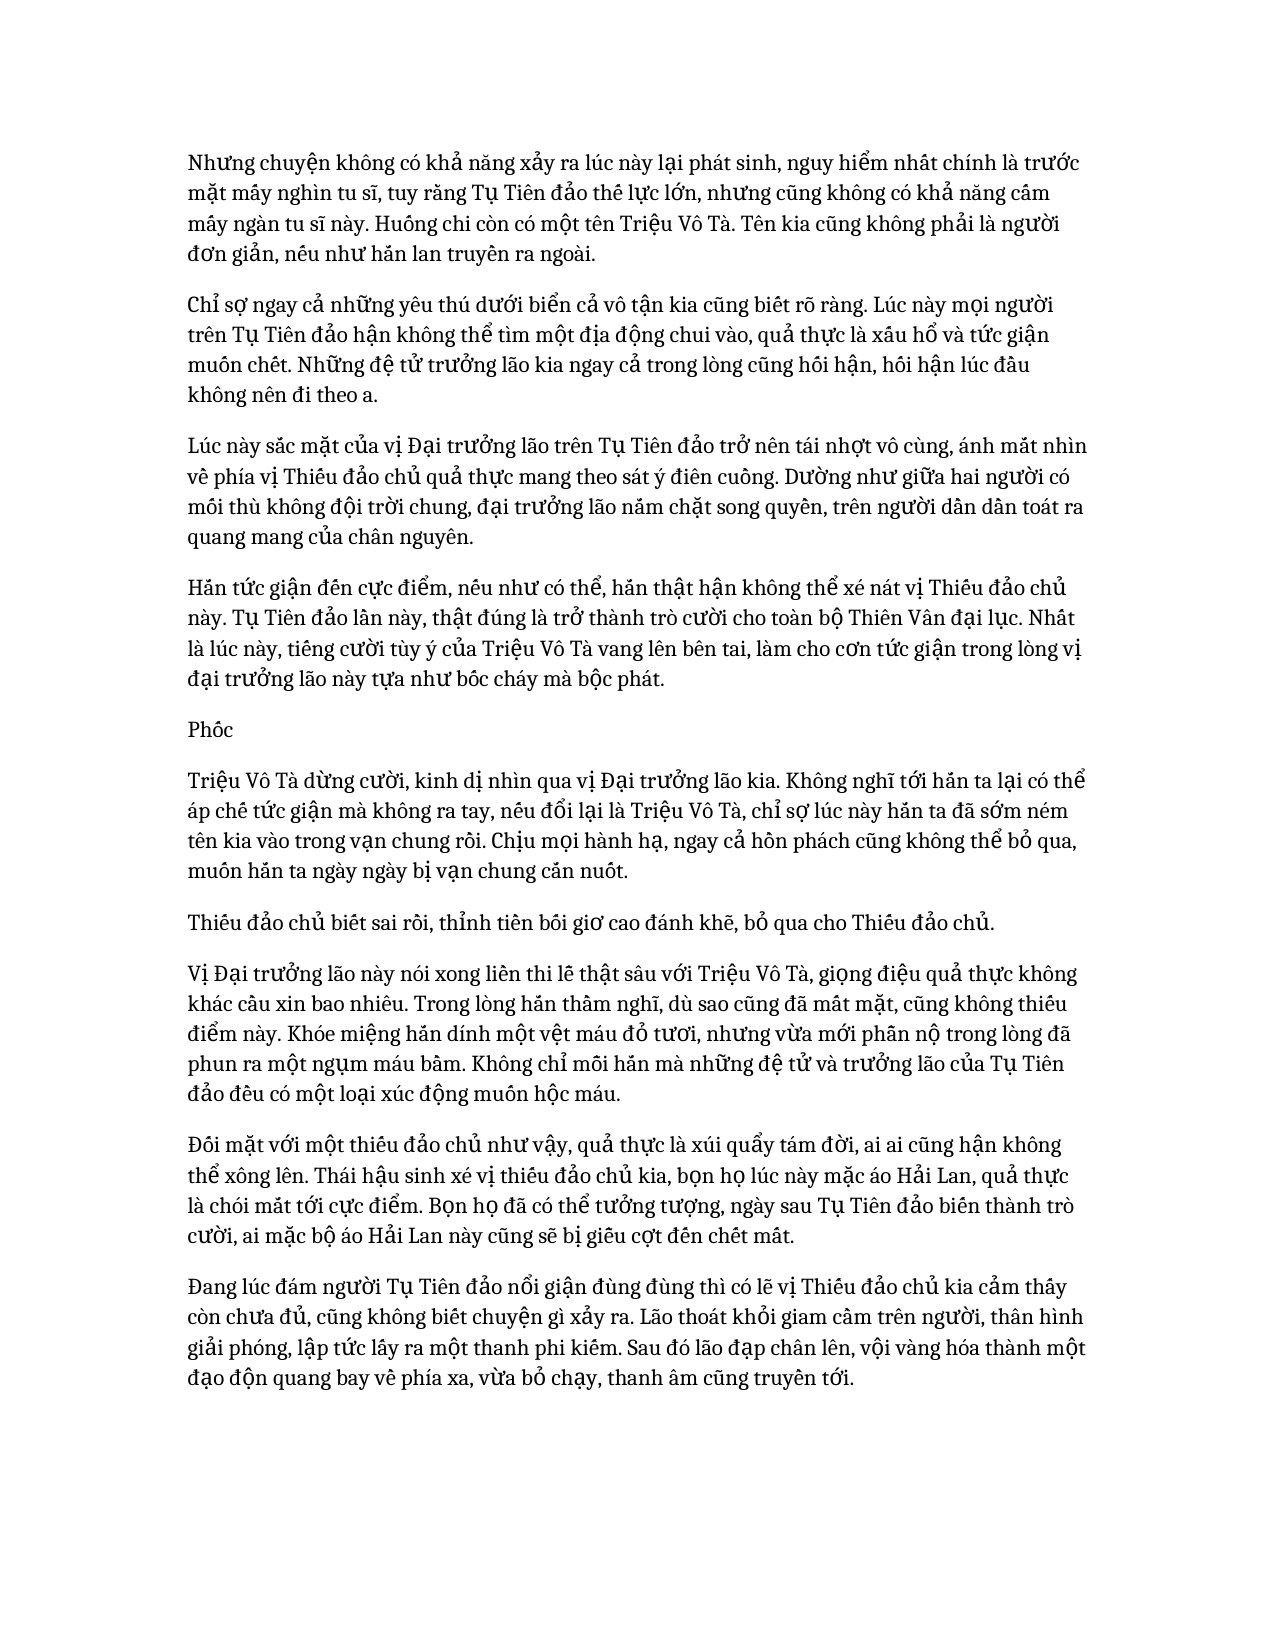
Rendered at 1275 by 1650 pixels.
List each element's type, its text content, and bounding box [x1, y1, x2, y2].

text Nhưng chuyện không có khả năng xảy ra lúc này lại phát sinh, nguy hiểm nhất chính là trước mặt mấy nghìn tu sĩ, tuy rằng Tụ Tiên đảo thế lực lớn, nhưng cũng không có khả năng cấm mấy ngàn tu sĩ này. Huống chi còn có một tên Triệu Vô Tà. Tên kia cũng không phải là người đơn giản, nếu như hắn lan truyền ra ngoài. [187, 150, 1087, 267]
text Lúc này sắc mặt của vị Đại trưởng lão trên Tụ Tiên đảo trở nên tái nhợt vô cùng, ánh mắt nhìn về phía vị Thiếu đảo chủ quả thực mang theo sát ý điên cuồng. Dường như giữa hai người có mối thù không đội trời chung, đại trưởng lão nắm chặt song quyền, trên người dần dần toát ra quang mang của chân nguyên. [187, 433, 1087, 550]
text Vị Đại trưởng lão này nói xong liền thi lễ thật sâu với Triệu Vô Tà, giọng điệu quả thực không khác cầu xin bao nhiêu. Trong lòng hắn thầm nghĩ, dù sao cũng đã mất mặt, cũng không thiếu điểm này. Khóe miệng hắn dính một vệt máu đỏ tươi, nhưng vừa mới phẫn nộ trong lòng đã phun ra một ngụm máu bầm. Không chỉ mỗi hắn mà những đệ tử và trưởng lão của Tụ Tiên đảo đều có một loại xúc động muốn hộc máu. [187, 960, 1087, 1108]
text Phốc [187, 717, 1087, 743]
text Chỉ sợ ngay cả những yêu thú dưới biển cả vô tận kia cũng biết rõ ràng. Lúc này mọi người trên Tụ Tiên đảo hận không thể tìm một địa động chui vào, quả thực là xấu hổ và tức giận muốn chết. Những đệ tử trưởng lão kia ngay cả trong lòng cũng hối hận, hối hận lúc đầu không nên đi theo a. [187, 292, 1087, 409]
text Thiếu đảo chủ biết sai rồi, thỉnh tiền bối giơ cao đánh khẽ, bỏ qua cho Thiếu đảo chủ. [187, 909, 1087, 936]
text Đang lúc đám người Tụ Tiên đảo nổi giận đùng đùng thì có lẽ vị Thiếu đảo chủ kia cảm thấy còn chưa đủ, cũng không biết chuyện gì xảy ra. Lão thoát khỏi giam cầm trên người, thân hình giải phóng, lập tức lấy ra một thanh phi kiếm. Sau đó lão đạp chân lên, vội vàng hóa thành một đạo độn quang bay về phía xa, vừa bỏ chạy, thanh âm cũng truyền tới. [187, 1274, 1087, 1391]
text Đối mặt với một thiếu đảo chủ như vậy, quả thực là xúi quẩy tám đời, ai ai cũng hận không thể xông lên. Thái hậu sinh xé vị thiếu đảo chủ kia, bọn họ lúc này mặc áo Hải Lan, quả thực là chói mắt tới cực điểm. Bọn họ đã có thể tưởng tượng, ngày sau Tụ Tiên đảo biến thành trò cười, ai mặc bộ áo Hải Lan này cũng sẽ bị giễu cợt đến chết mất. [187, 1132, 1087, 1249]
text Hắn tức giận đến cực điểm, nếu như có thể, hắn thật hận không thể xé nát vị Thiếu đảo chủ này. Tụ Tiên đảo lần này, thật đúng là trở thành trò cười cho toàn bộ Thiên Vân đại lục. Nhất là lúc này, tiếng cười tùy ý của Triệu Vô Tà vang lên bên tai, làm cho cơn tức giận trong lòng vị đại trưởng lão này tựa như bốc cháy mà bộc phát. [187, 575, 1087, 692]
text Triệu Vô Tà dừng cười, kinh dị nhìn qua vị Đại trưởng lão kia. Không nghĩ tới hắn ta lại có thể áp chế tức giận mà không ra tay, nếu đổi lại là Triệu Vô Tà, chỉ sợ lúc này hắn ta đã sớm ném tên kia vào trong vạn chung rồi. Chịu mọi hành hạ, ngay cả hồn phách cũng không thể bỏ qua, muốn hắn ta ngày ngày bị vạn chung cắn nuốt. [187, 768, 1087, 885]
